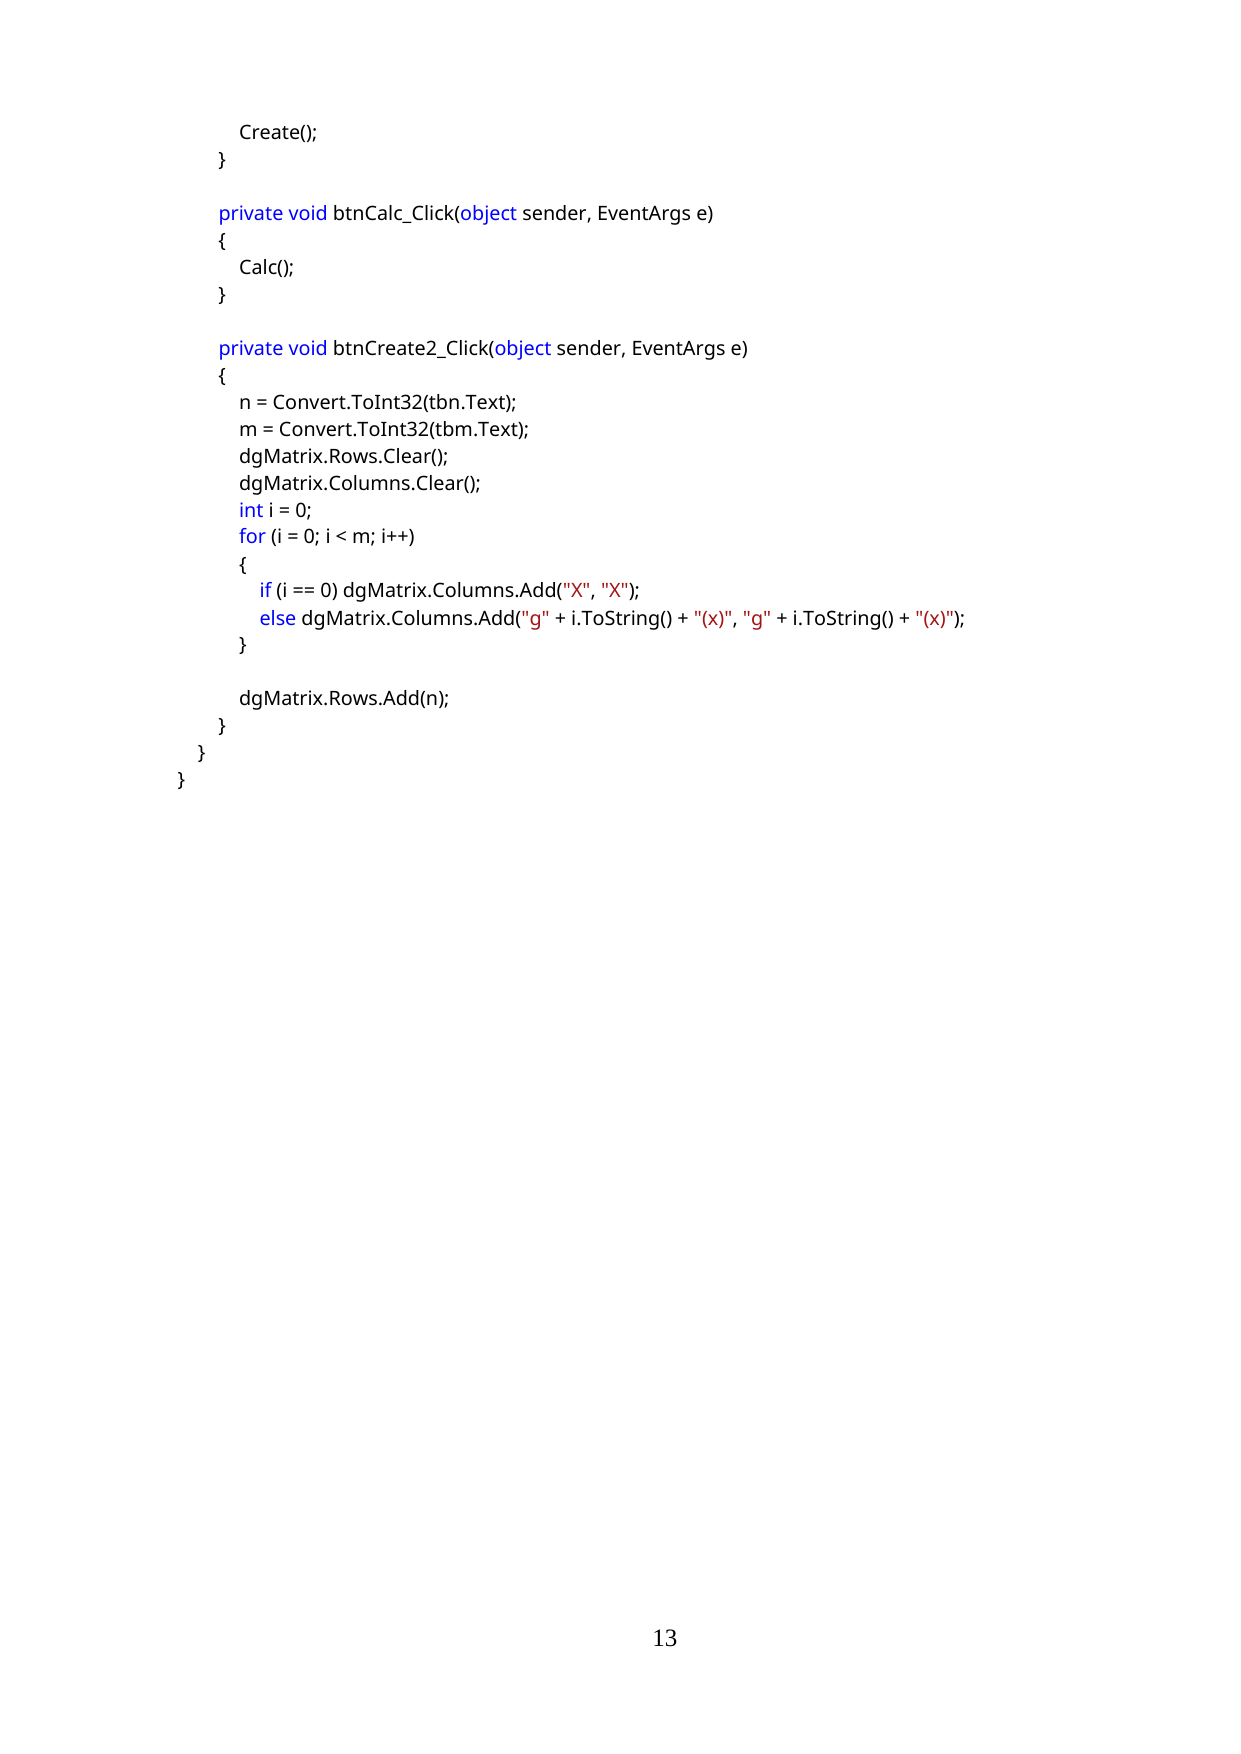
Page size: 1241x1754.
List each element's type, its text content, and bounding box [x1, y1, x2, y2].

text dgMatrix.Columns.Clear(); [177, 469, 1152, 496]
text { [177, 226, 1152, 253]
text } [177, 631, 1152, 658]
text for (i = 0; i < m; i++) [177, 523, 1152, 550]
text private void btnCreate2_Click(object sender, EventArgs e) [177, 334, 1152, 361]
text } [177, 145, 1152, 172]
text { [177, 361, 1152, 388]
text } [177, 739, 1152, 766]
text } [177, 712, 1152, 739]
text Calc(); [177, 253, 1152, 280]
text } [177, 766, 1152, 793]
text m = Convert.ToInt32(tbm.Text); [177, 415, 1152, 442]
text dgMatrix.Rows.Add(n); [177, 685, 1152, 712]
text private void btnCalc_Click(object sender, EventArgs e) [177, 199, 1152, 226]
text { [177, 550, 1152, 577]
text else dgMatrix.Columns.Add("g" + i.ToString() + "(x)", "g" + i.ToString() + "(x)"); [177, 604, 1152, 631]
text Create(); [177, 118, 1152, 145]
text n = Convert.ToInt32(tbn.Text); [177, 388, 1152, 415]
text if (i == 0) dgMatrix.Columns.Add("X", "X"); [177, 577, 1152, 604]
text } [177, 280, 1152, 307]
text int i = 0; [177, 496, 1152, 523]
text dgMatrix.Rows.Clear(); [177, 442, 1152, 469]
